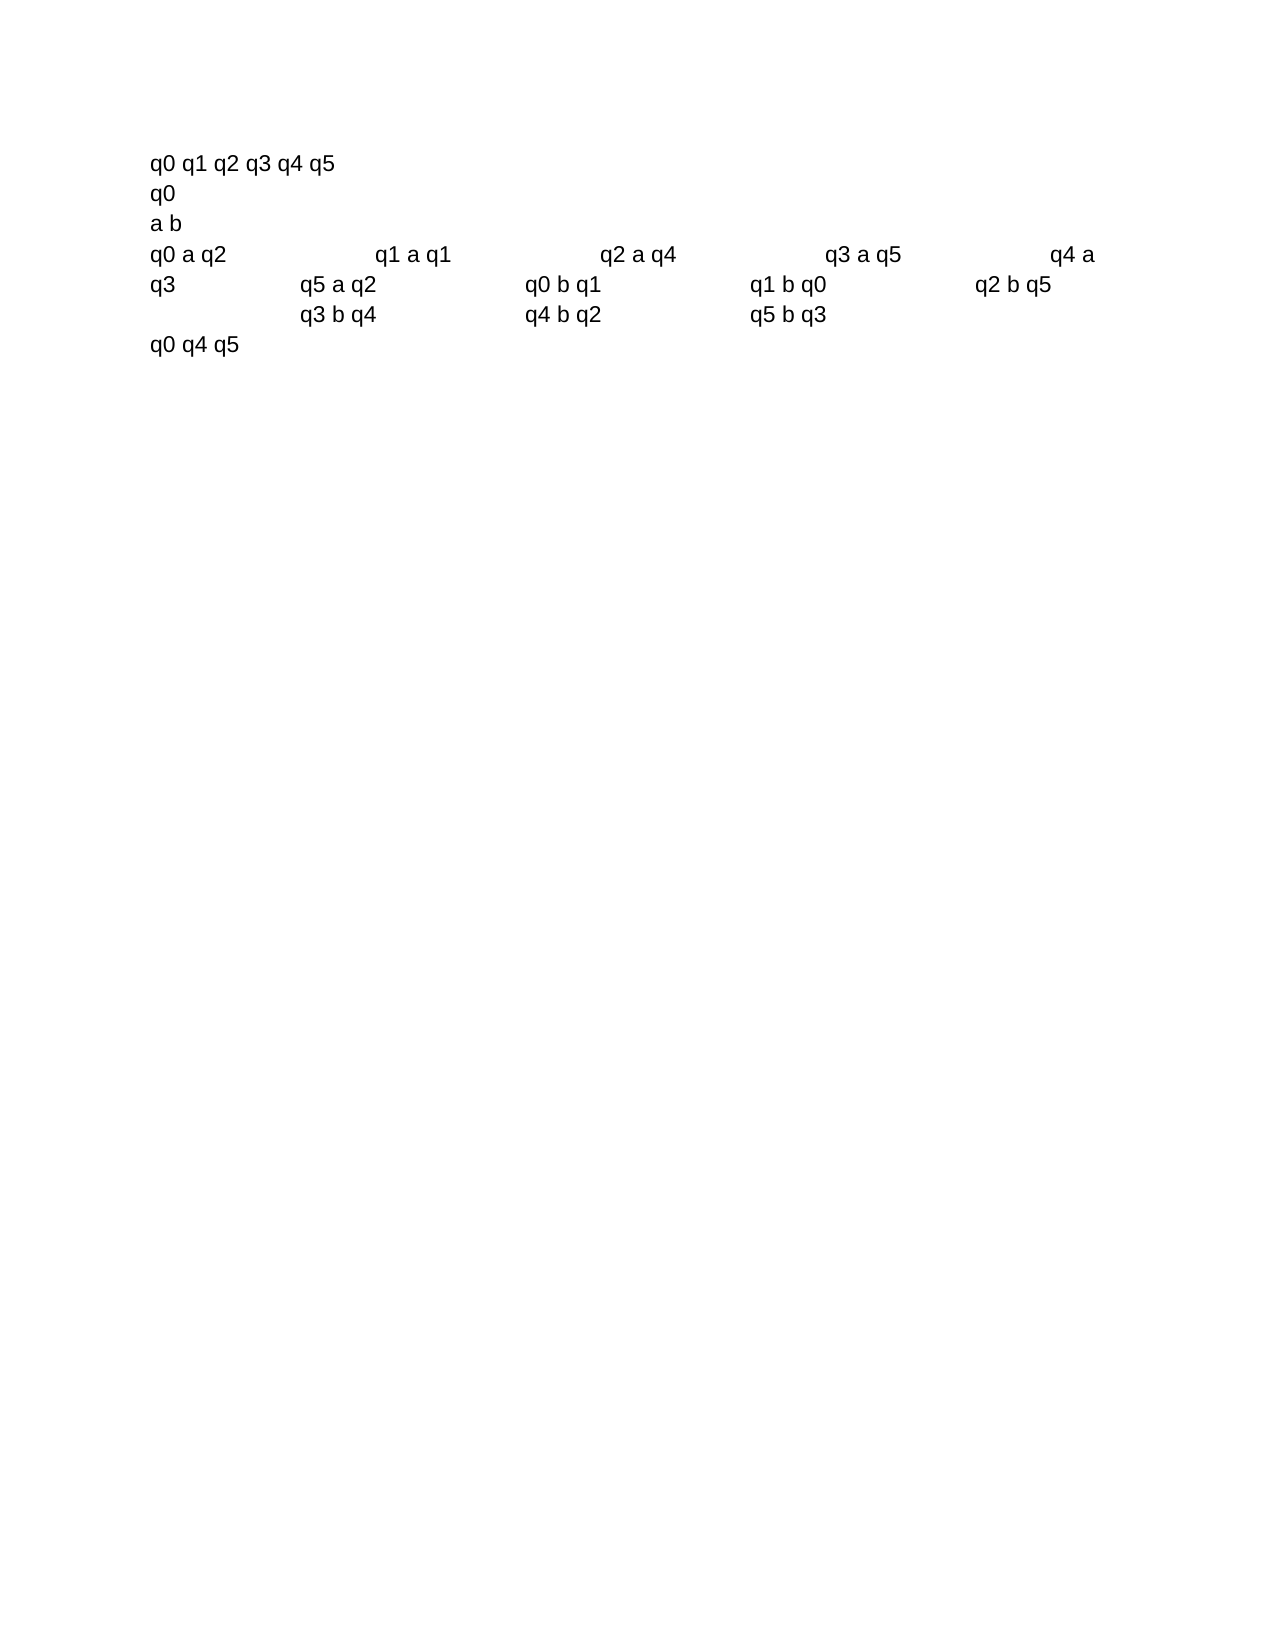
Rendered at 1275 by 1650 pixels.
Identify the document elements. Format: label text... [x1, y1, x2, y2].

text a b [150, 210, 1125, 237]
text q0 q1 q2 q3 q4 q5 [150, 150, 1125, 176]
text q0 [150, 180, 1125, 207]
text q0 q4 q5 [150, 331, 1125, 358]
text q0 a q2 q1 a q1 q2 a q4 q3 a q5 q4 a q3 q5 a q2 q0 b q1 q1 b q0 q2 b q5 q3 b q4 q4 b q2 q5 b q3 [150, 241, 1125, 327]
